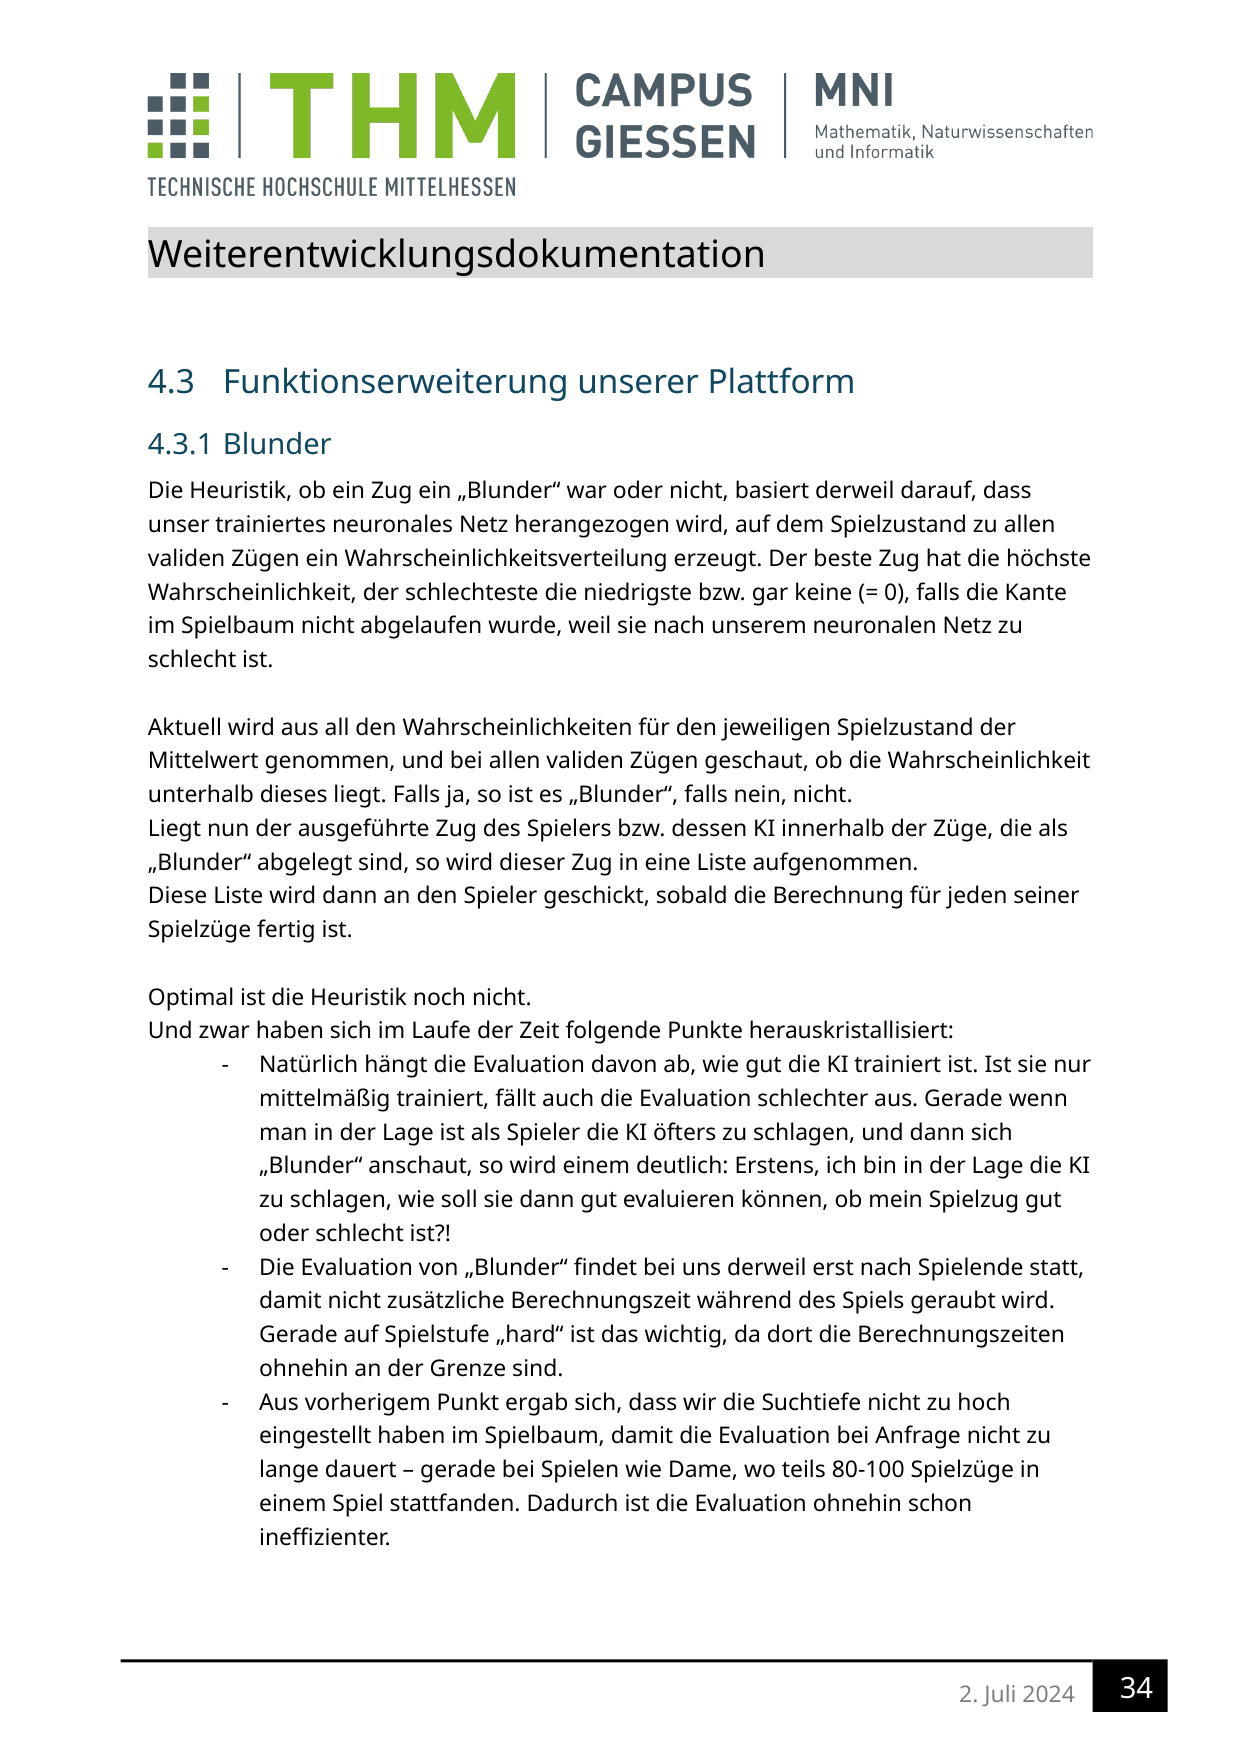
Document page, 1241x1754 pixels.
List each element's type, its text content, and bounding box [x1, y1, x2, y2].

list Die Evaluation von „Blunder“ findet bei uns derweil erst nach Spielende statt, damit nicht zusätzliche Berechnungszeit während des Spiels geraubt wird. Gerade auf Spielstufe „hard“ ist das wichtig, da dort die Berechnungszeiten ohnehin an der Grenze sind. [221, 1250, 1093, 1383]
text Liegt nun der ausgeführte Zug des Spielers bzw. dessen KI innerhalb der Züge, die als „Blunder“ abgelegt sind, so wird dieser Zug in eine Liste aufgenommen. [148, 812, 1093, 877]
list Natürlich hängt die Evaluation davon ab, wie gut die KI trainiert ist. Ist sie nur mittelmäßig trainiert, fällt auch die Evaluation schlechter aus. Gerade wenn man in der Lage ist als Spieler die KI öfters zu schlagen, und dann sich „Blunder“ anschaut, so wird einem deutlich: Erstens, ich bin in der Lage die KI zu schlagen, wie soll sie dann gut evaluieren können, ob mein Spielzug gut oder schlecht ist?! [221, 1048, 1093, 1248]
list Aus vorherigem Punkt ergab sich, dass wir die Suchtiefe nicht zu hoch eingestellt haben im Spielbaum, damit die Evaluation bei Anfrage nicht zu lange dauert – gerade bei Spielen wie Dame, wo teils 80-100 Spielzüge in einem Spiel stattfanden. Dadurch ist die Evaluation ohnehin schon ineffizienter. [221, 1385, 1093, 1552]
subtitle Funktionserweiterung unserer Plattform [148, 357, 1093, 403]
text Aktuell wird aus all den Wahrscheinlichkeiten für den jeweiligen Spielzustand der Mittelwert genommen, und bei allen validen Zügen geschaut, ob die Wahrscheinlichkeit unterhalb dieses liegt. Falls ja, so ist es „Blunder“, falls nein, nicht. [148, 710, 1093, 809]
text Diese Liste wird dann an den Spieler geschickt, sobald die Berechnung für jeden seiner Spielzüge fertig ist. [148, 879, 1093, 944]
text Und zwar haben sich im Laufe der Zeit folgende Punkte herauskristallisiert: [148, 1014, 1093, 1045]
text Die Heuristik, ob ein Zug ein „Blunder“ war oder nicht, basiert derweil darauf, dass unser trainiertes neuronales Netz herangezogen wird, auf dem Spielzustand zu allen validen Zügen ein Wahrscheinlichkeitsverteilung erzeugt. Der beste Zug hat die höchste Wahrscheinlichkeit, der schlechteste die niedrigste bzw. gar keine (= 0), falls die Kante im Spielbaum nicht abgelaufen wurde, weil sie nach unserem neuronalen Netz zu schlecht ist. [148, 474, 1093, 674]
subtitle Blunder [148, 423, 1093, 463]
text Optimal ist die Heuristik noch nicht. [148, 980, 1093, 1012]
picture [147, 73, 1093, 196]
